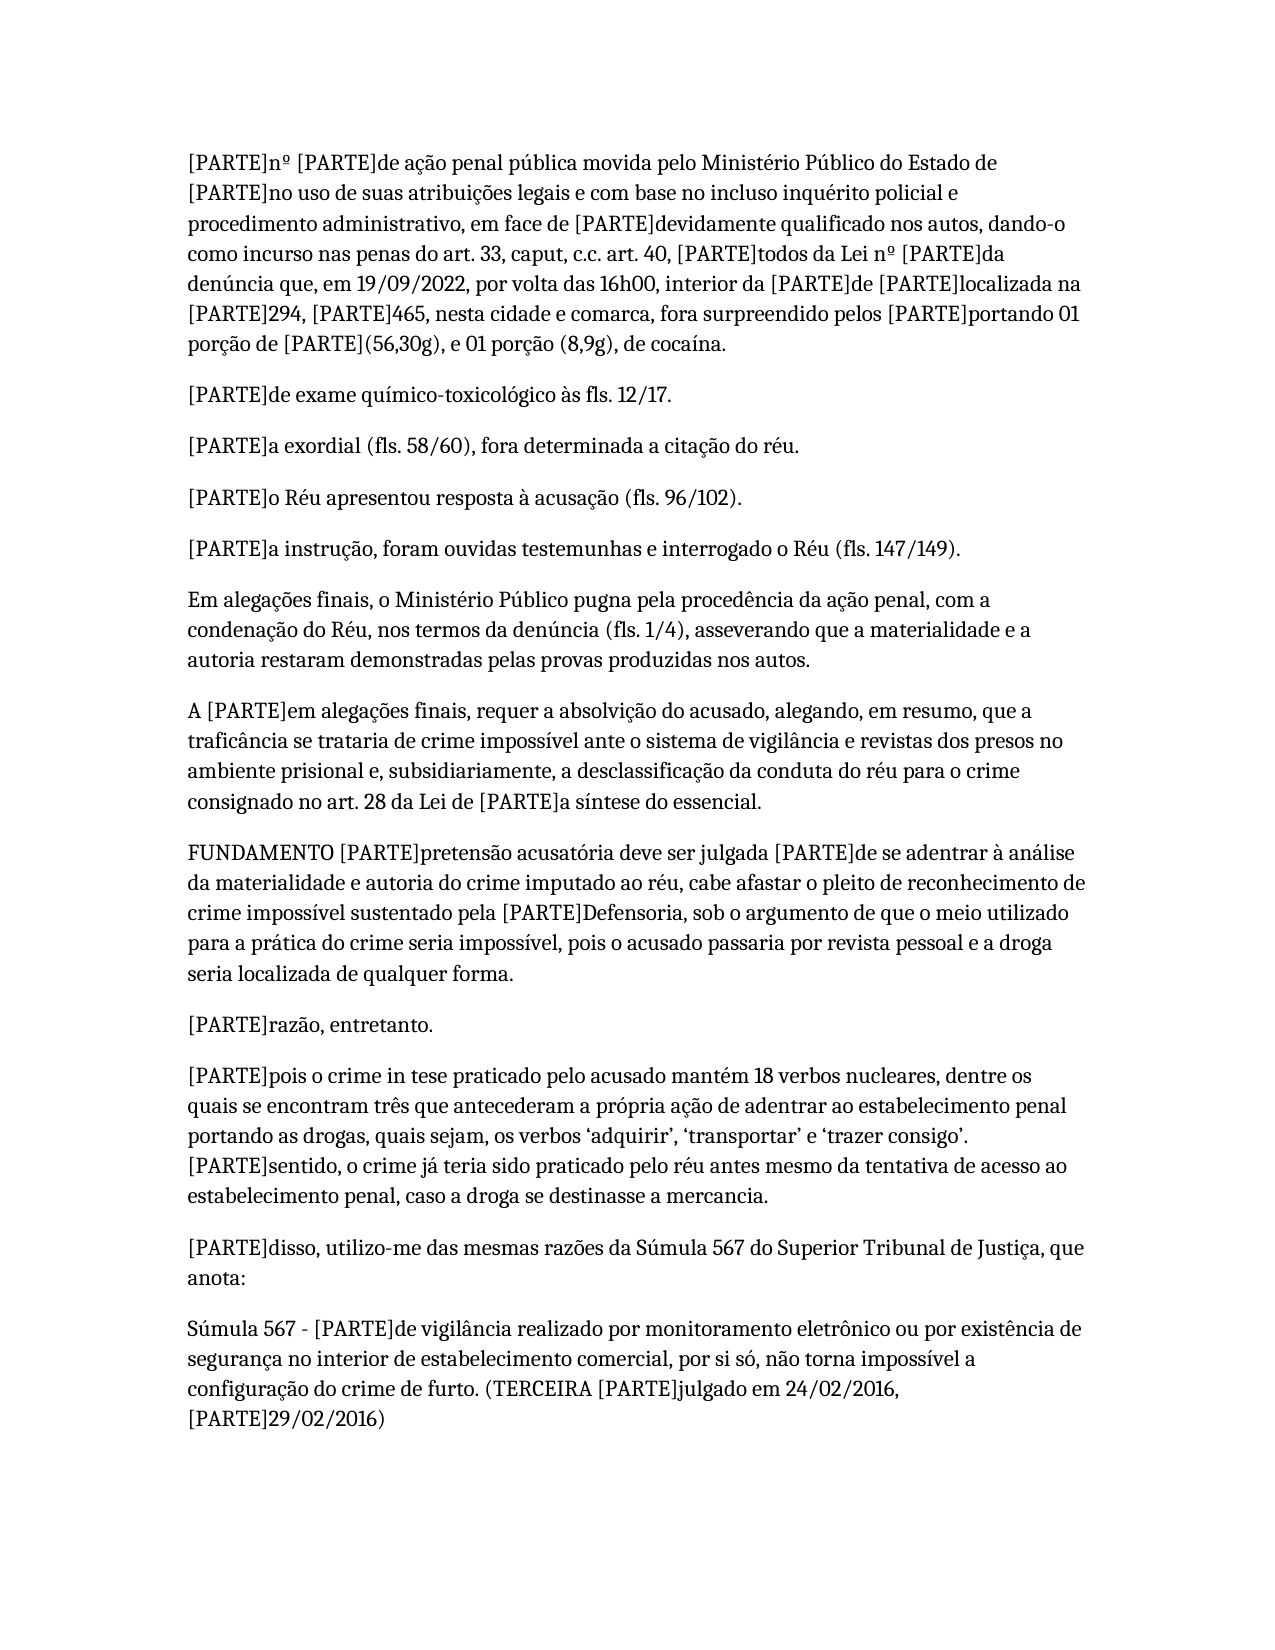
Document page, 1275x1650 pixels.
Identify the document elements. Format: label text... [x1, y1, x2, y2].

text [PARTE]razão, entretanto. [187, 1011, 1087, 1038]
text [PARTE]a exordial (fls. 58/60), fora determinada a citação do réu. [187, 433, 1087, 460]
text [PARTE]disso, utilizo-me das mesmas razões da Súmula 567 do Superior Tribunal de Justiça, que anota: [187, 1234, 1087, 1291]
text [PARTE]de exame químico-toxicológico às fls. 12/17. [187, 382, 1087, 409]
text [PARTE]pois o crime in tese praticado pelo acusado mantém 18 verbos nucleares, dentre os quais se encontram três que antecederam a própria ação de adentrar ao estabelecimento penal portando as drogas, quais sejam, os verbos ‘adquirir’, ‘transportar’ e ‘trazer consigo’. [PARTE]sentido, o crime já teria sido praticado pelo réu antes mesmo da tentativa de acesso ao estabelecimento penal, caso a droga se destinasse a mercancia. [187, 1062, 1087, 1210]
text [PARTE]a instrução, foram ouvidas testemunhas e interrogado o Réu (fls. 147/149). [187, 535, 1087, 562]
text Súmula 567 - [PARTE]de vigilância realizado por monitoramento eletrônico ou por existência de segurança no interior de estabelecimento comercial, por si só, não torna impossível a configuração do crime de furto. (TERCEIRA [PARTE]julgado em 24/02/2016, [PARTE]29/02/2016) [187, 1316, 1087, 1433]
text A [PARTE]em alegações finais, requer a absolvição do acusado, alegando, em resumo, que a traficância se trataria de crime impossível ante o sistema de vigilância e revistas dos presos no ambiente prisional e, subsidiariamente, a desclassificação da conduta do réu para o crime consignado no art. 28 da Lei de [PARTE]a síntese do essencial. [187, 698, 1087, 815]
text Em alegações finais, o Ministério Público pugna pela procedência da ação penal, com a condenação do Réu, nos termos da denúncia (fls. 1/4), asseverando que a materialidade e a autoria restaram demonstradas pelas provas produzidas nos autos. [187, 586, 1087, 673]
text [PARTE]o Réu apresentou resposta à acusação (fls. 96/102). [187, 484, 1087, 511]
text FUNDAMENTO [PARTE]pretensão acusatória deve ser julgada [PARTE]de se adentrar à análise da materialidade e autoria do crime imputado ao réu, cabe afastar o pleito de reconhecimento de crime impossível sustentado pela [PARTE]Defensoria, sob o argumento de que o meio utilizado para a prática do crime seria impossível, pois o acusado passaria por revista pessoal e a droga seria localizada de qualquer forma. [187, 839, 1087, 987]
text [PARTE]nº [PARTE]de ação penal pública movida pelo Ministério Público do Estado de [PARTE]no uso de suas atribuições legais e com base no incluso inquérito policial e procedimento administrativo, em face de [PARTE]devidamente qualificado nos autos, dando-o como incurso nas penas do art. 33, caput, c.c. art. 40, [PARTE]todos da Lei nº [PARTE]da denúncia que, em 19/09/2022, por volta das 16h00, interior da [PARTE]de [PARTE]localizada na [PARTE]294, [PARTE]465, nesta cidade e comarca, fora surpreendido pelos [PARTE]portando 01 porção de [PARTE](56,30g), e 01 porção (8,9g), de cocaína. [187, 150, 1087, 358]
